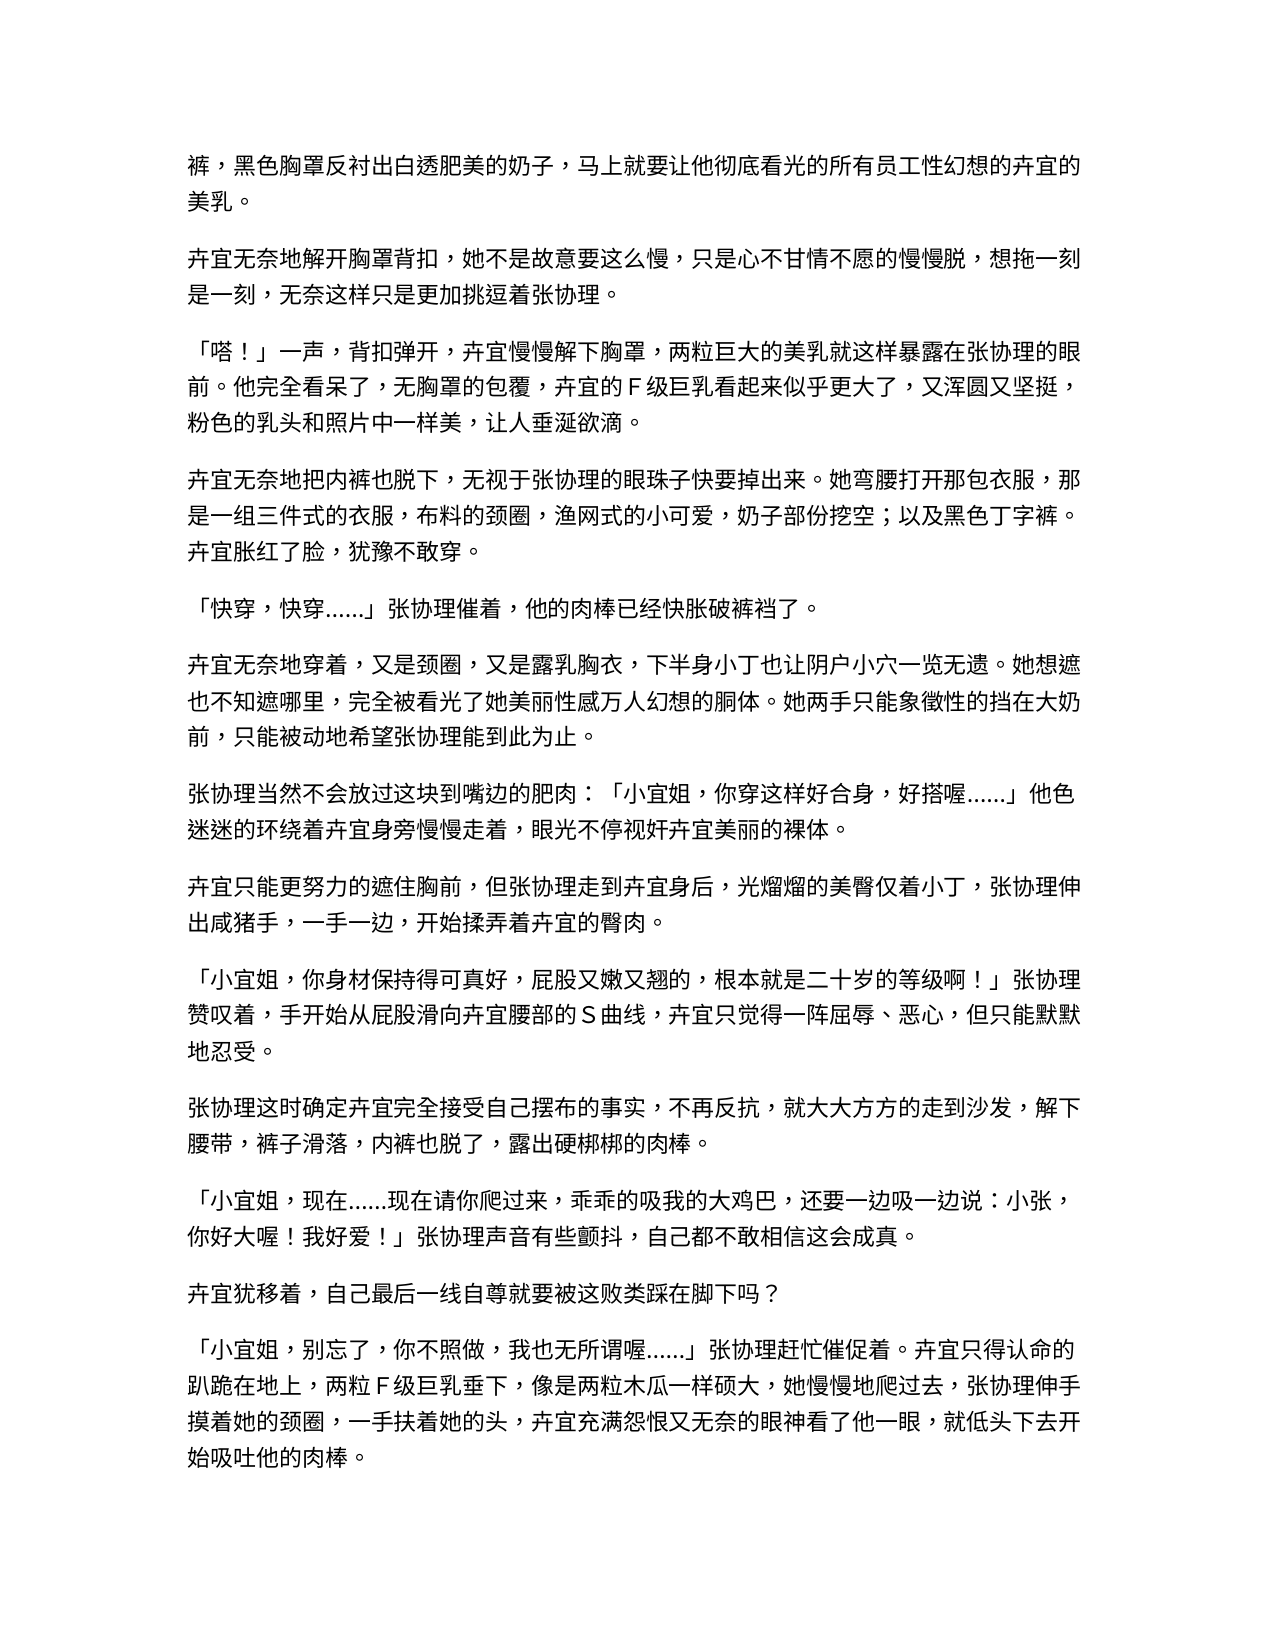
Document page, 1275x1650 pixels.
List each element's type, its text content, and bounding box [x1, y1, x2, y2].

text 「小宜姐，你身材保持得可真好，屁股又嫩又翘的，根本就是二十岁的等级啊！」张协理赞叹着，手开始从屁股滑向卉宜腰部的Ｓ曲线，卉宜只觉得一阵屈辱、恶心，但只能默默地忍受。 [187, 963, 1087, 1067]
text 张协理这时确定卉宜完全接受自己摆布的事实，不再反抗，就大大方方的走到沙发，解下腰带，裤子滑落，内裤也脱了，露出硬梆梆的肉棒。 [187, 1092, 1087, 1159]
text 卉宜无奈地穿着，又是颈圈，又是露乳胸衣，下半身小丁也让阴户小穴一览无遗。她想遮也不知遮哪里，完全被看光了她美丽性感万人幻想的胴体。她两手只能象徵性的挡在大奶前，只能被动地希望张协理能到此为止。 [187, 649, 1087, 753]
text 卉宜无奈地把内裤也脱下，无视于张协理的眼珠子快要掉出来。她弯腰打开那包衣服，那是一组三件式的衣服，布料的颈圈，渔网式的小可爱，奶子部份挖空；以及黑色丁字裤。卉宜胀红了脸，犹豫不敢穿。 [187, 464, 1087, 567]
text 「嗒！」一声，背扣弹开，卉宜慢慢解下胸罩，两粒巨大的美乳就这样暴露在张协理的眼前。他完全看呆了，无胸罩的包覆，卉宜的Ｆ级巨乳看起来似乎更大了，又浑圆又坚挺，粉色的乳头和照片中一样美，让人垂涎欲滴。 [187, 335, 1087, 438]
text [187, 150, 1087, 217]
text 张协理当然不会放过这块到嘴边的肥肉：「小宜姐，你穿这样好合身，好搭喔……」他色迷迷的环绕着卉宜身旁慢慢走着，眼光不停视奸卉宜美丽的裸体。 [187, 778, 1087, 845]
text 卉宜无奈地解开胸罩背扣，她不是故意要这么慢，只是心不甘情不愿的慢慢脱，想拖一刻是一刻，无奈这样只是更加挑逗着张协理。 [187, 243, 1087, 310]
text 卉宜只能更努力的遮住胸前，但张协理走到卉宜身后，光熘熘的美臀仅着小丁，张协理伸出咸猪手，一手一边，开始揉弄着卉宜的臀肉。 [187, 871, 1087, 938]
text 「小宜姐，现在……现在请你爬过来，乖乖的吸我的大鸡巴，还要一边吸一边说：小张，你好大喔！我好爱！」张协理声音有些颤抖，自己都不敢相信这会成真。 [187, 1185, 1087, 1252]
text 「小宜姐，别忘了，你不照做，我也无所谓喔……」张协理赶忙催促着。卉宜只得认命的趴跪在地上，两粒Ｆ级巨乳垂下，像是两粒木瓜一样硕大，她慢慢地爬过去，张协理伸手摸着她的颈圈，一手扶着她的头，卉宜充满怨恨又无奈的眼神看了他一眼，就低头下去开始吸吐他的肉棒。 [187, 1334, 1087, 1473]
text 卉宜犹移着，自己最后一线自尊就要被这败类踩在脚下吗？ [187, 1278, 1087, 1309]
text 「快穿，快穿……」张协理催着，他的肉棒已经快胀破裤裆了。 [187, 593, 1087, 624]
